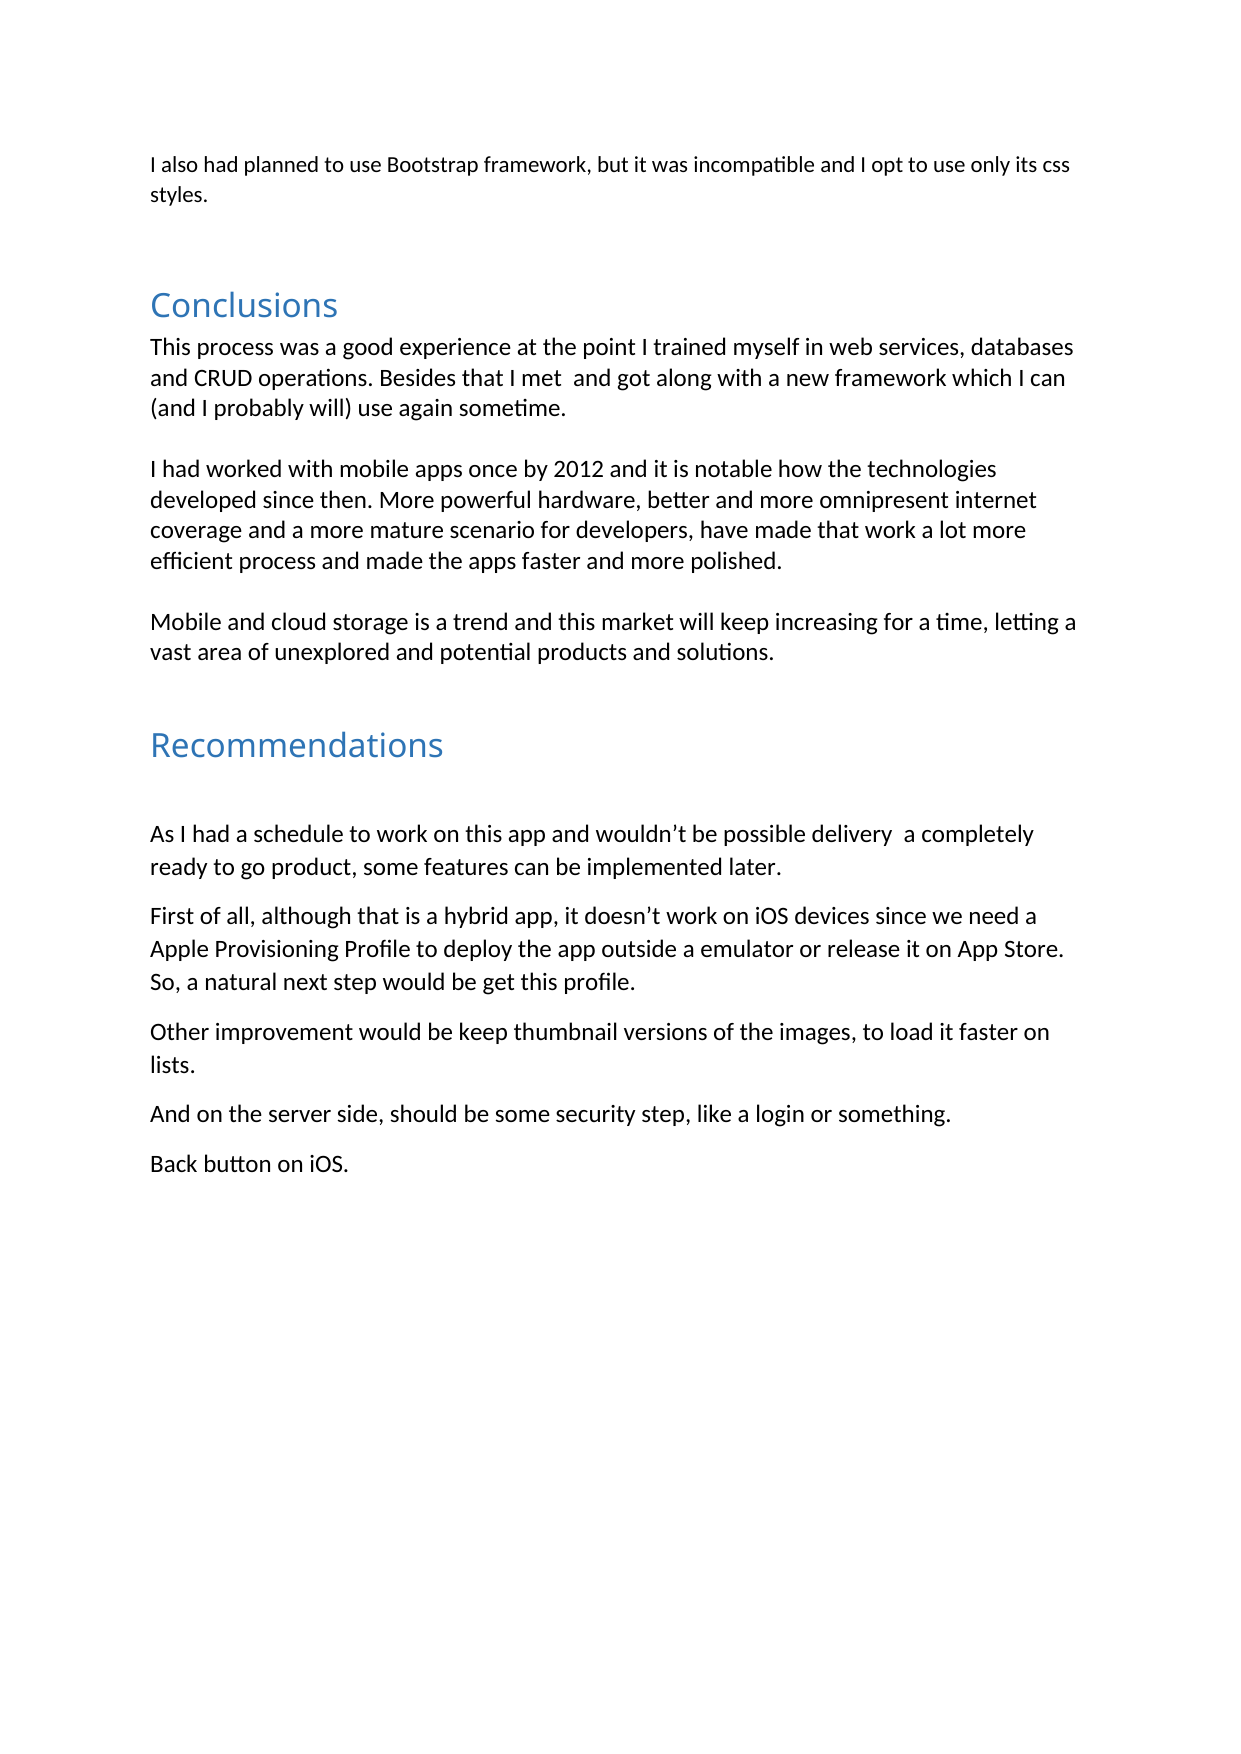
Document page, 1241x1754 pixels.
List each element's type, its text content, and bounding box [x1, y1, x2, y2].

text And on the server side, should be some security step, like a login or something. [150, 1098, 1090, 1129]
text Back button on iOS. [150, 1148, 1090, 1178]
subtitle Conclusions [150, 282, 1090, 328]
text First of all, although that is a hybrid app, it doesn’t work on iOS devices since we need a Apple Provisioning Profile to deploy the app outside a emulator or release it on App Store. So, a natural next step would be get this profile. [150, 901, 1090, 997]
text As I had a schedule to work on this app and wouldn’t be possible delivery a completely ready to go product, some features can be implemented later. [150, 818, 1090, 881]
text I had worked with mobile apps once by 2012 and it is notable how the technologies developed since then. More powerful hardware, better and more omnipresent internet coverage and a more mature scenario for developers, have made that work a lot more efficient process and made the apps faster and more polished. [150, 453, 1090, 575]
text This process was a good experience at the point I trained myself in web services, databases and CRUD operations. Besides that I met and got along with a new framework which I can (and I probably will) use again sometime. [150, 331, 1090, 423]
text Other improvement would be keep thumbnail versions of the images, to load it faster on lists. [150, 1016, 1090, 1079]
text I also had planned to use Bootstrap framework, but it was incompatible and I opt to use only its css styles. [150, 150, 1090, 208]
text Mobile and cloud storage is a trend and this market will keep increasing for a time, letting a vast area of unexplored and potential products and solutions. [150, 606, 1090, 667]
subtitle Recommendations [150, 722, 1090, 768]
